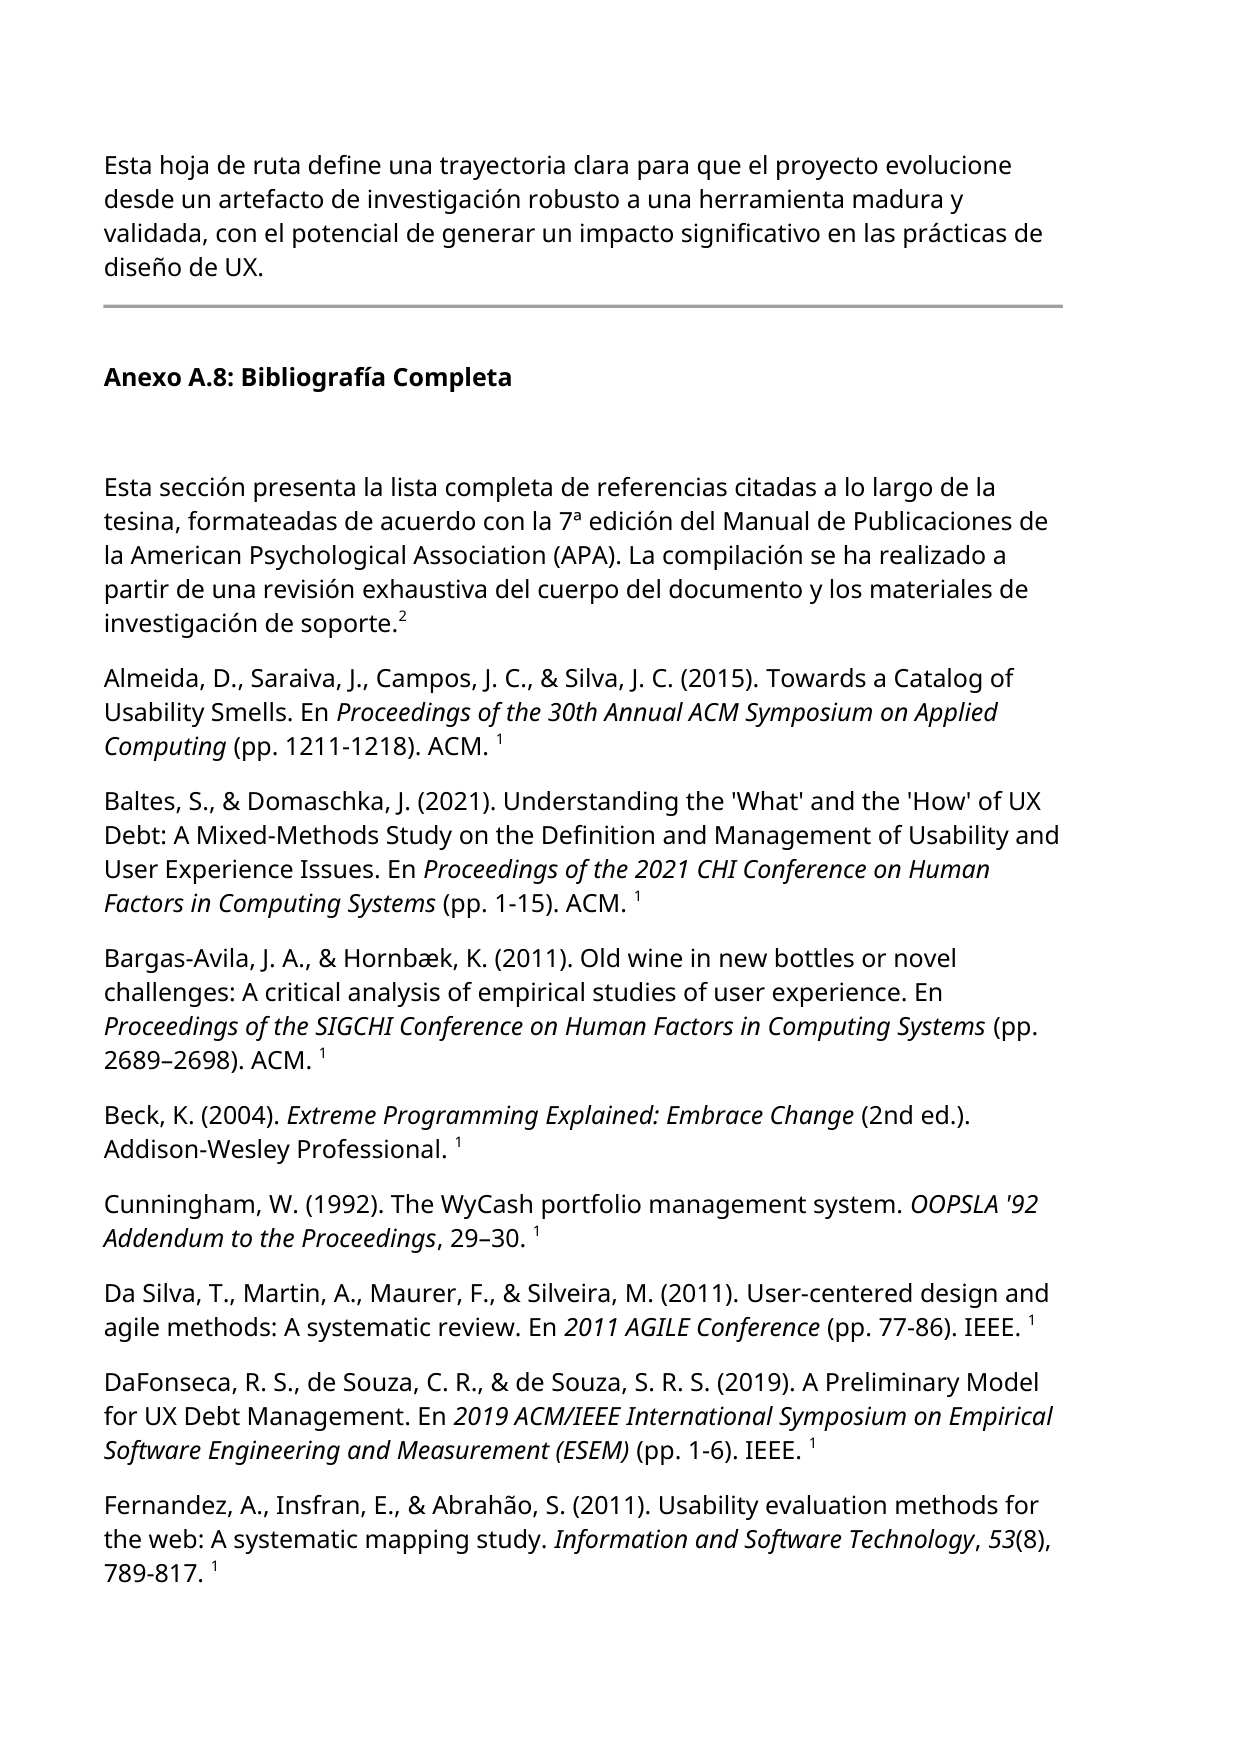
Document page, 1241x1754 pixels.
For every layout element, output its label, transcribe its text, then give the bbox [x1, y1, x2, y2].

text Anexo A.8: Bibliografía Completa [103, 359, 1063, 394]
text Almeida, D., Saraiva, J., Campos, J. C., & Silva, J. C. (2015). Towards a Catalog of Usability Smells. En Proceedings of the 30th Annual ACM Symposium on Applied Computing (pp. 1211-1218). ACM. 1 [103, 661, 1063, 763]
text Fernandez, A., Insfran, E., & Abrahão, S. (2011). Usability evaluation methods for the web: A systematic mapping study. Information and Software Technology, 53(8), 789-817. 1 [103, 1488, 1063, 1590]
text Baltes, S., & Domaschka, J. (2021). Understanding the 'What' and the 'How' of UX Debt: A Mixed-Methods Study on the Definition and Management of Usability and User Experience Issues. En Proceedings of the 2021 CHI Conference on Human Factors in Computing Systems (pp. 1-15). ACM. 1 [103, 783, 1063, 920]
text Esta sección presenta la lista completa de referencias citadas a lo largo de la tesina, formateadas de acuerdo con la 7ª edición del Manual de Publicaciones de la American Psychological Association (APA). La compilación se ha realizado a partir de una revisión exhaustiva del cuerpo del documento y los materiales de investigación de soporte.2 [103, 469, 1063, 640]
text Esta hoja de ruta define una trayectoria clara para que el proyecto evolucione desde un artefacto de investigación robusto a una herramienta madura y validada, con el potencial de generar un impacto significativo en las prácticas de diseño de UX. [103, 148, 1063, 284]
text Beck, K. (2004). Extreme Programming Explained: Embrace Change (2nd ed.). Addison-Wesley Professional. 1 [103, 1098, 1063, 1166]
text Bargas-Avila, J. A., & Hornbæk, K. (2011). Old wine in new bottles or novel challenges: A critical analysis of empirical studies of user experience. En Proceedings of the SIGCHI Conference on Human Factors in Computing Systems (pp. 2689–2698). ACM. 1 [103, 941, 1063, 1077]
text Cunningham, W. (1992). The WyCash portfolio management system. OOPSLA '92 Addendum to the Proceedings, 29–30. 1 [103, 1187, 1063, 1255]
text DaFonseca, R. S., de Souza, C. R., & de Souza, S. R. S. (2019). A Preliminary Model for UX Debt Management. En 2019 ACM/IEEE International Symposium on Empirical Software Engineering and Measurement (ESEM) (pp. 1-6). IEEE. 1 [103, 1364, 1063, 1467]
text Da Silva, T., Martin, A., Maurer, F., & Silveira, M. (2011). User-centered design and agile methods: A systematic review. En 2011 AGILE Conference (pp. 77-86). IEEE. 1 [103, 1276, 1063, 1344]
